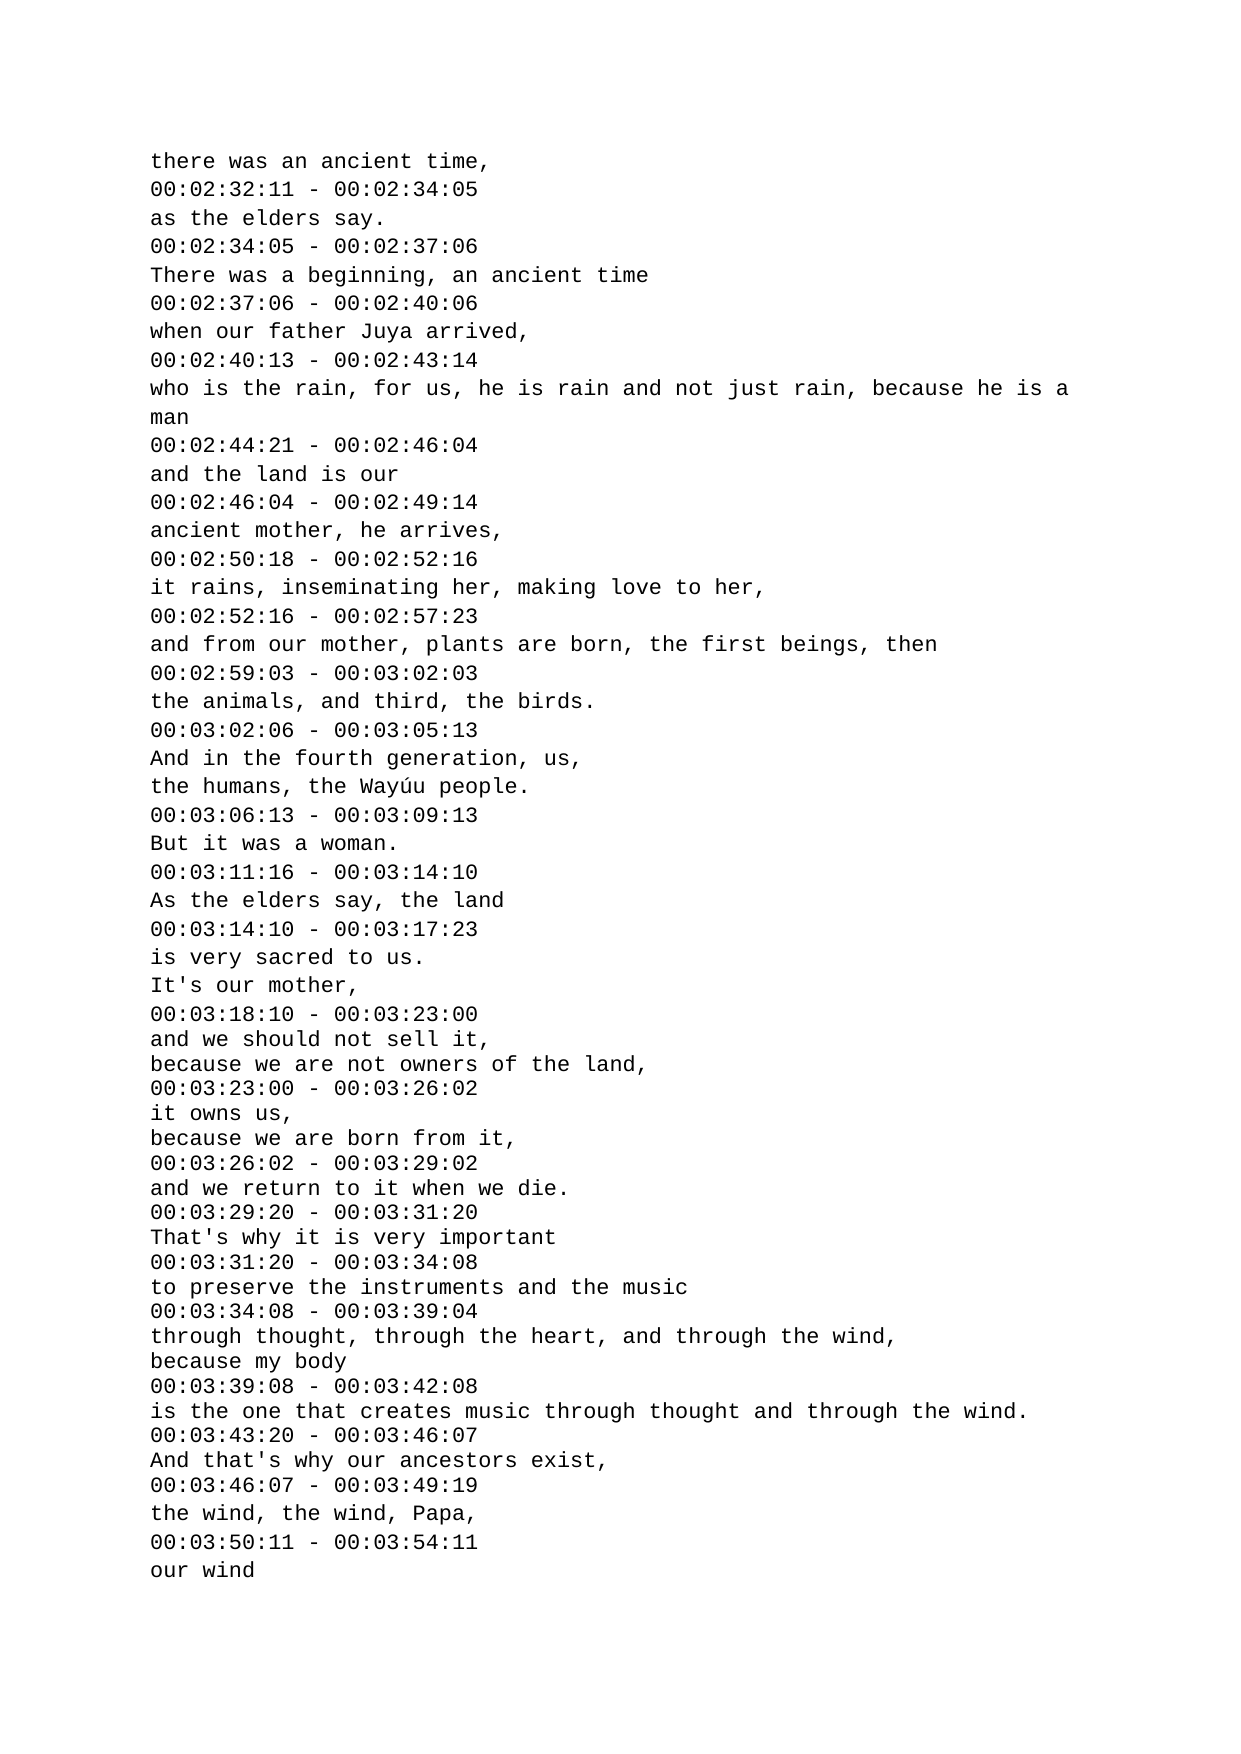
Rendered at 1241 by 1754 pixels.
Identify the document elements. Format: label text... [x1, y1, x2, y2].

text As the elders say, the land [150, 889, 1090, 914]
text when our father Juya arrived, [150, 321, 1090, 345]
text and from our mother, plants are born, the first beings, then [150, 633, 1090, 658]
text It's our mother, [150, 975, 1090, 999]
text and we should not sell it, [150, 1028, 1090, 1053]
text 00:03:43:20 - 00:03:46:07 [150, 1424, 1090, 1449]
text 00:03:50:11 - 00:03:54:11 [150, 1531, 1090, 1556]
text 00:02:52:16 - 00:02:57:23 [150, 605, 1090, 630]
text 00:03:02:06 - 00:03:05:13 [150, 719, 1090, 743]
text and the land is our [150, 463, 1090, 488]
text And in the fourth generation, us, [150, 747, 1090, 772]
text 00:02:34:05 - 00:02:37:06 [150, 235, 1090, 260]
text 00:02:44:21 - 00:02:46:04 [150, 434, 1090, 459]
text it rains, inseminating her, making love to her, [150, 577, 1090, 601]
text 00:03:29:20 - 00:03:31:20 [150, 1201, 1090, 1226]
text it owns us, [150, 1102, 1090, 1127]
text 00:02:59:03 - 00:03:02:03 [150, 662, 1090, 687]
text ancient mother, he arrives, [150, 520, 1090, 544]
text is the one that creates music through thought and through the wind. [150, 1400, 1090, 1424]
text because we are born from it, [150, 1127, 1090, 1152]
text But it was a woman. [150, 832, 1090, 857]
text as the elders say. [150, 207, 1090, 232]
text 00:02:46:04 - 00:02:49:14 [150, 491, 1090, 516]
text 00:03:14:10 - 00:03:17:23 [150, 918, 1090, 943]
text 00:03:23:00 - 00:03:26:02 [150, 1077, 1090, 1102]
text 00:03:11:16 - 00:03:14:10 [150, 861, 1090, 886]
text to preserve the instruments and the music [150, 1276, 1090, 1301]
text there was an ancient time, [150, 150, 1090, 175]
text 00:03:06:13 - 00:03:09:13 [150, 804, 1090, 829]
text And that's why our ancestors exist, [150, 1449, 1090, 1474]
text through thought, through the heart, and through the wind, [150, 1325, 1090, 1350]
text because my body [150, 1350, 1090, 1375]
text 00:03:31:20 - 00:03:34:08 [150, 1251, 1090, 1276]
text our wind [150, 1559, 1090, 1584]
text is very sacred to us. [150, 946, 1090, 971]
text 00:03:39:08 - 00:03:42:08 [150, 1375, 1090, 1400]
text and we return to it when we die. [150, 1177, 1090, 1201]
text That's why it is very important [150, 1226, 1090, 1251]
text 00:03:26:02 - 00:03:29:02 [150, 1152, 1090, 1177]
text who is the rain, for us, he is rain and not just rain, because he is a man [150, 377, 1090, 431]
text 00:02:32:11 - 00:02:34:05 [150, 178, 1090, 203]
text the humans, the Wayúu people. [150, 776, 1090, 800]
text the animals, and third, the birds. [150, 690, 1090, 715]
text 00:03:18:10 - 00:03:23:00 [150, 1003, 1090, 1028]
text 00:03:46:07 - 00:03:49:19 [150, 1474, 1090, 1499]
text There was a beginning, an ancient time [150, 264, 1090, 288]
text because we are not owners of the land, [150, 1053, 1090, 1077]
text 00:02:37:06 - 00:02:40:06 [150, 292, 1090, 317]
text the wind, the wind, Papa, [150, 1503, 1090, 1527]
text 00:02:40:13 - 00:02:43:14 [150, 349, 1090, 374]
text 00:02:50:18 - 00:02:52:16 [150, 548, 1090, 573]
text 00:03:34:08 - 00:03:39:04 [150, 1301, 1090, 1325]
